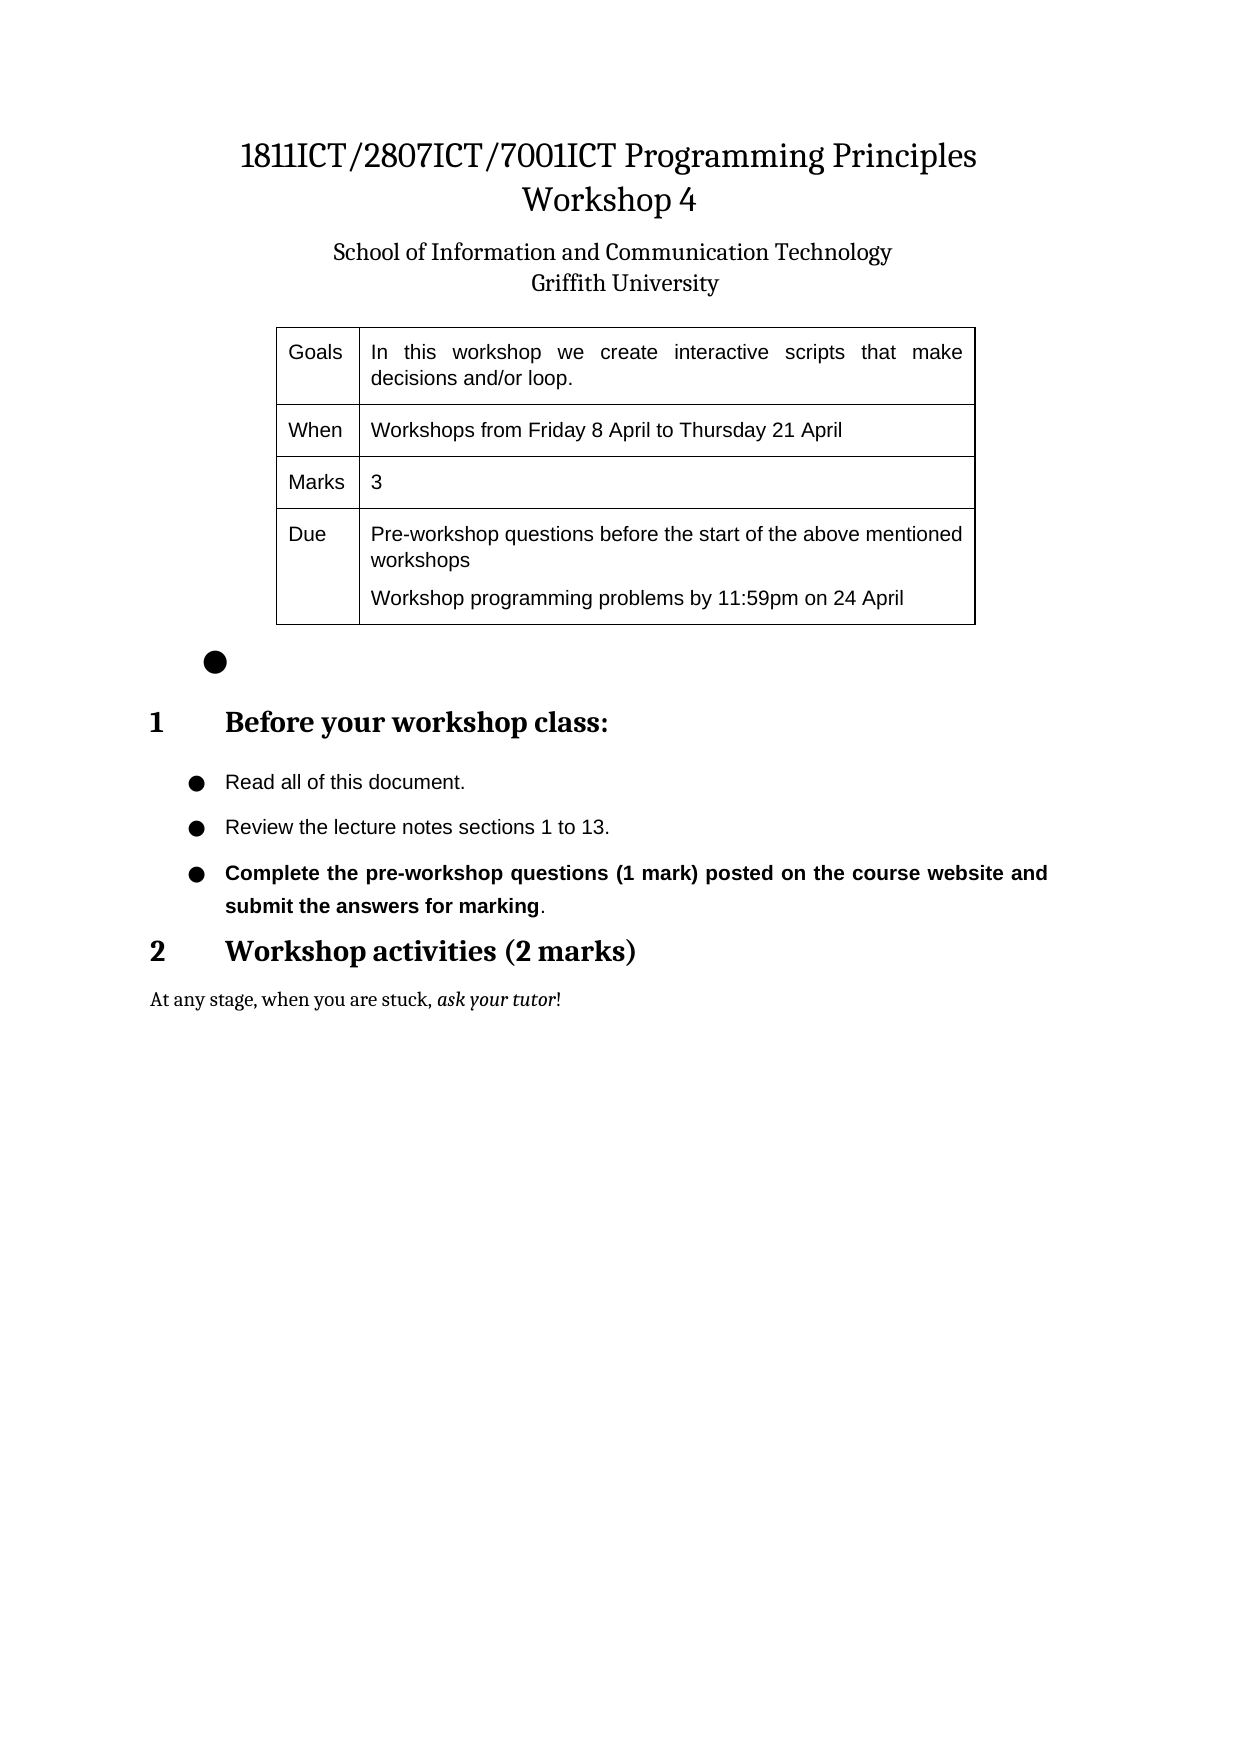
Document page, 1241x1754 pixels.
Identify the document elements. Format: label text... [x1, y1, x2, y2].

list Review the lecture notes sections 1 to 13. [187, 804, 1049, 847]
subtitle Before your workshop class: [150, 705, 1049, 740]
subtitle Workshop activities (2 marks) [150, 935, 1049, 969]
table_header Goals [277, 328, 359, 404]
text At any stage, when you are stuck, ask your tutor! [150, 988, 1049, 1012]
table_cell Marks [277, 457, 359, 508]
table_cell When [277, 405, 359, 456]
list Complete the pre-workshop questions (1 mark) posted on the course website and submit the answers for marking. [187, 849, 1049, 918]
table_cell 3 [360, 457, 974, 508]
text Griffith University [202, 269, 1049, 298]
table_cell Workshops from Friday 8 April to Thursday 21 April [360, 405, 974, 456]
table_cell Pre-workshop questions before the start of the above mentioned workshops Workshop programming problems by 11:59pm on 24 April [360, 509, 974, 624]
table_cell Due [277, 509, 359, 624]
table_header In this workshop we create interactive scripts that make decisions and/or loop. [360, 328, 974, 404]
list Read all of this document. [187, 758, 1049, 801]
text 1811ICT/2807ICT/7001ICT Programming Principles Workshop 4 [169, 136, 1049, 220]
text School of Information and Communication Technology [334, 238, 1049, 267]
